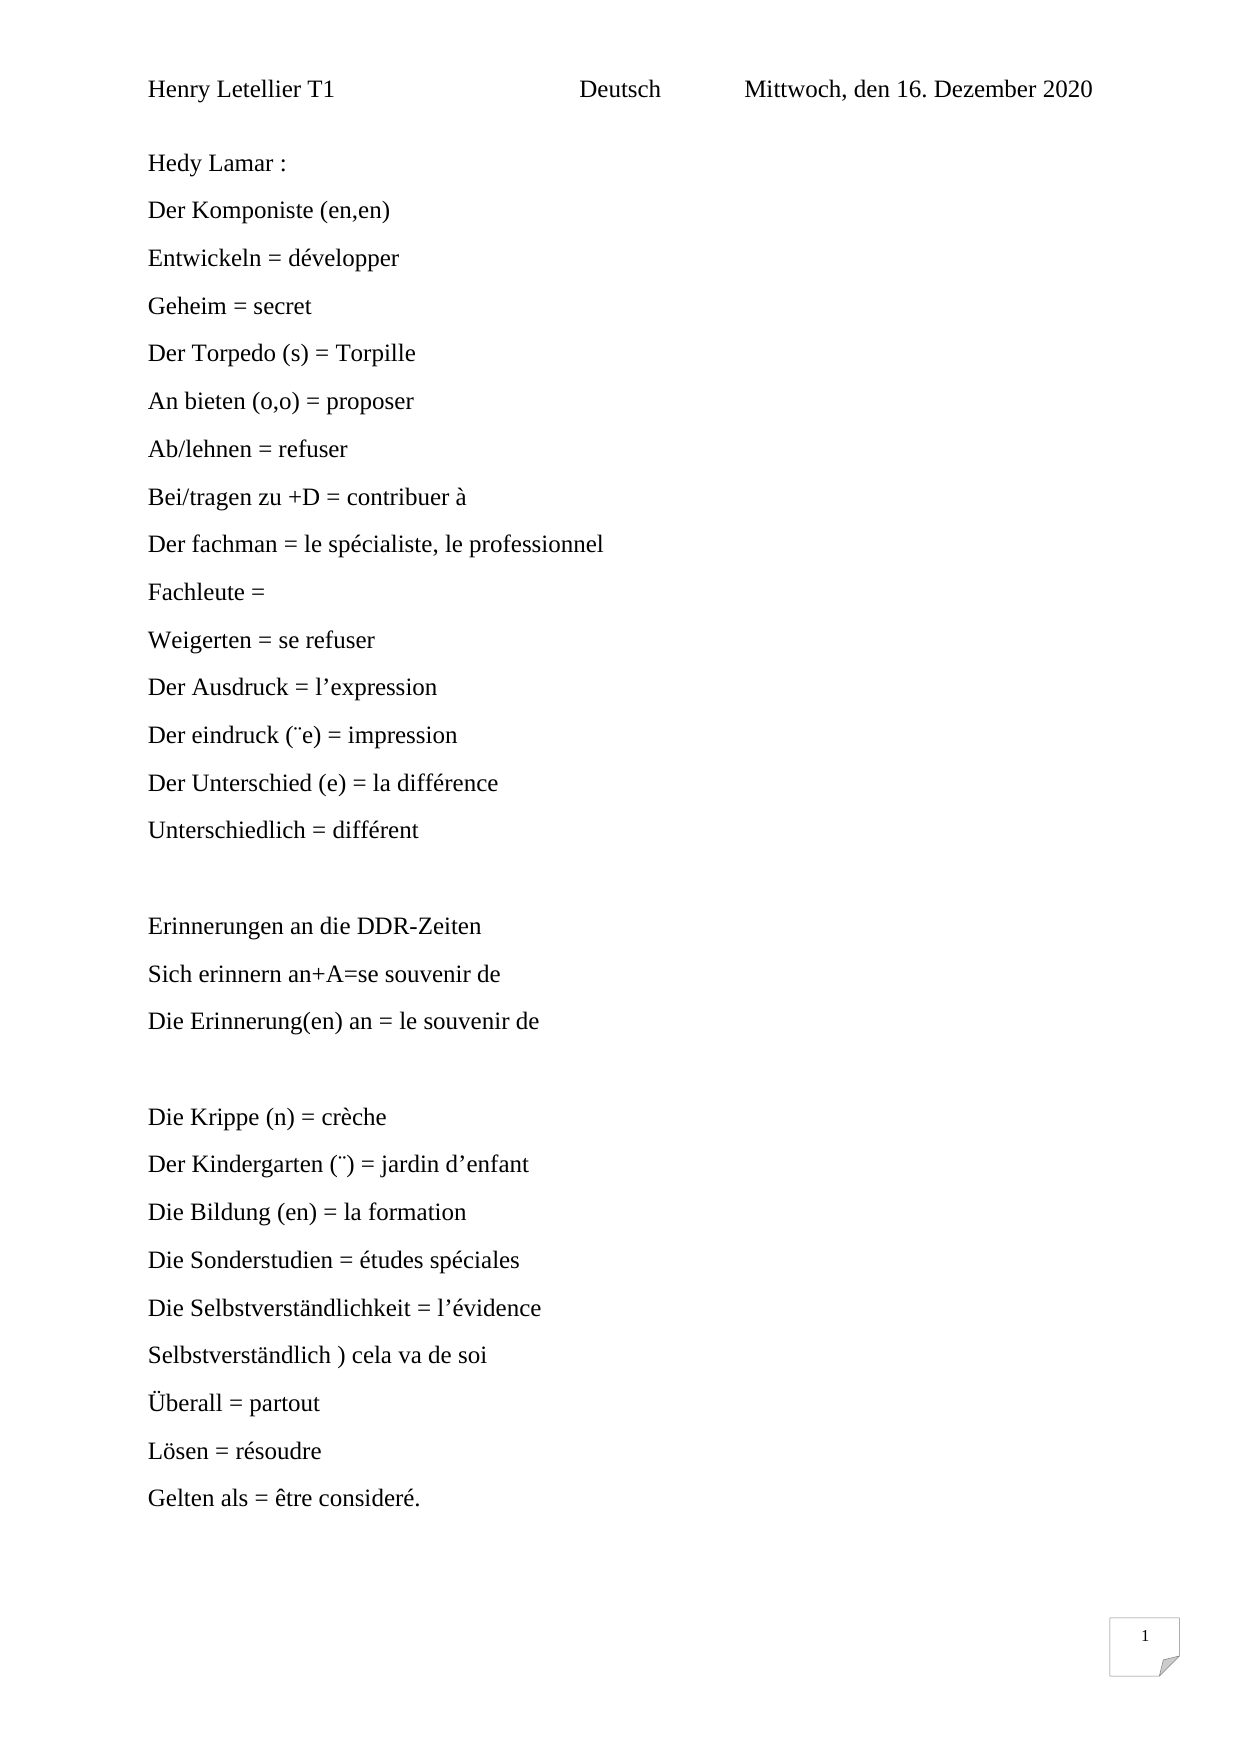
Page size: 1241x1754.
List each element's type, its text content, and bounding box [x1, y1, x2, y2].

text Der fachman = le spécialiste, le professionnel [148, 529, 1093, 558]
text Erinnerungen an die DDR-Zeiten [148, 911, 1093, 940]
text Überall = partout [148, 1388, 1093, 1417]
text Entwickeln = développer [148, 243, 1093, 272]
text Fachleute = [148, 577, 1093, 606]
text Die Selbstverständlichkeit = l’évidence [148, 1293, 1093, 1321]
text Der Kindergarten (¨) = jardin d’enfant [148, 1149, 1093, 1178]
text Selbstverständlich ) cela va de soi [148, 1340, 1093, 1369]
text Hedy Lamar : [148, 148, 1093, 176]
text Der eindruck (¨e) = impression [148, 720, 1093, 749]
text Ab/lehnen = refuser [148, 434, 1093, 463]
text Die Krippe (n) = crèche [148, 1102, 1093, 1131]
text An bieten (o,o) = proposer [148, 386, 1093, 415]
text Die Sonderstudien = études spéciales [148, 1245, 1093, 1274]
text Die Bildung (en) = la formation [148, 1197, 1093, 1226]
text Gelten als = être consideré. [148, 1483, 1093, 1512]
text Sich erinnern an+A=se souvenir de [148, 959, 1093, 987]
text Bei/tragen zu +D = contribuer à [148, 482, 1093, 510]
text Lösen = résoudre [148, 1436, 1093, 1464]
text Der Unterschied (e) = la différence [148, 768, 1093, 797]
text Der Torpedo (s) = Torpille [148, 338, 1093, 367]
text Weigerten = se refuser [148, 625, 1093, 653]
text Geheim = secret [148, 291, 1093, 319]
text Der Komponiste (en,en) [148, 195, 1093, 224]
text Die Erinnerung(en) an = le souvenir de [148, 1006, 1093, 1035]
text Der Ausdruck = l’expression [148, 672, 1093, 701]
text Unterschiedlich = différent [148, 816, 1093, 844]
